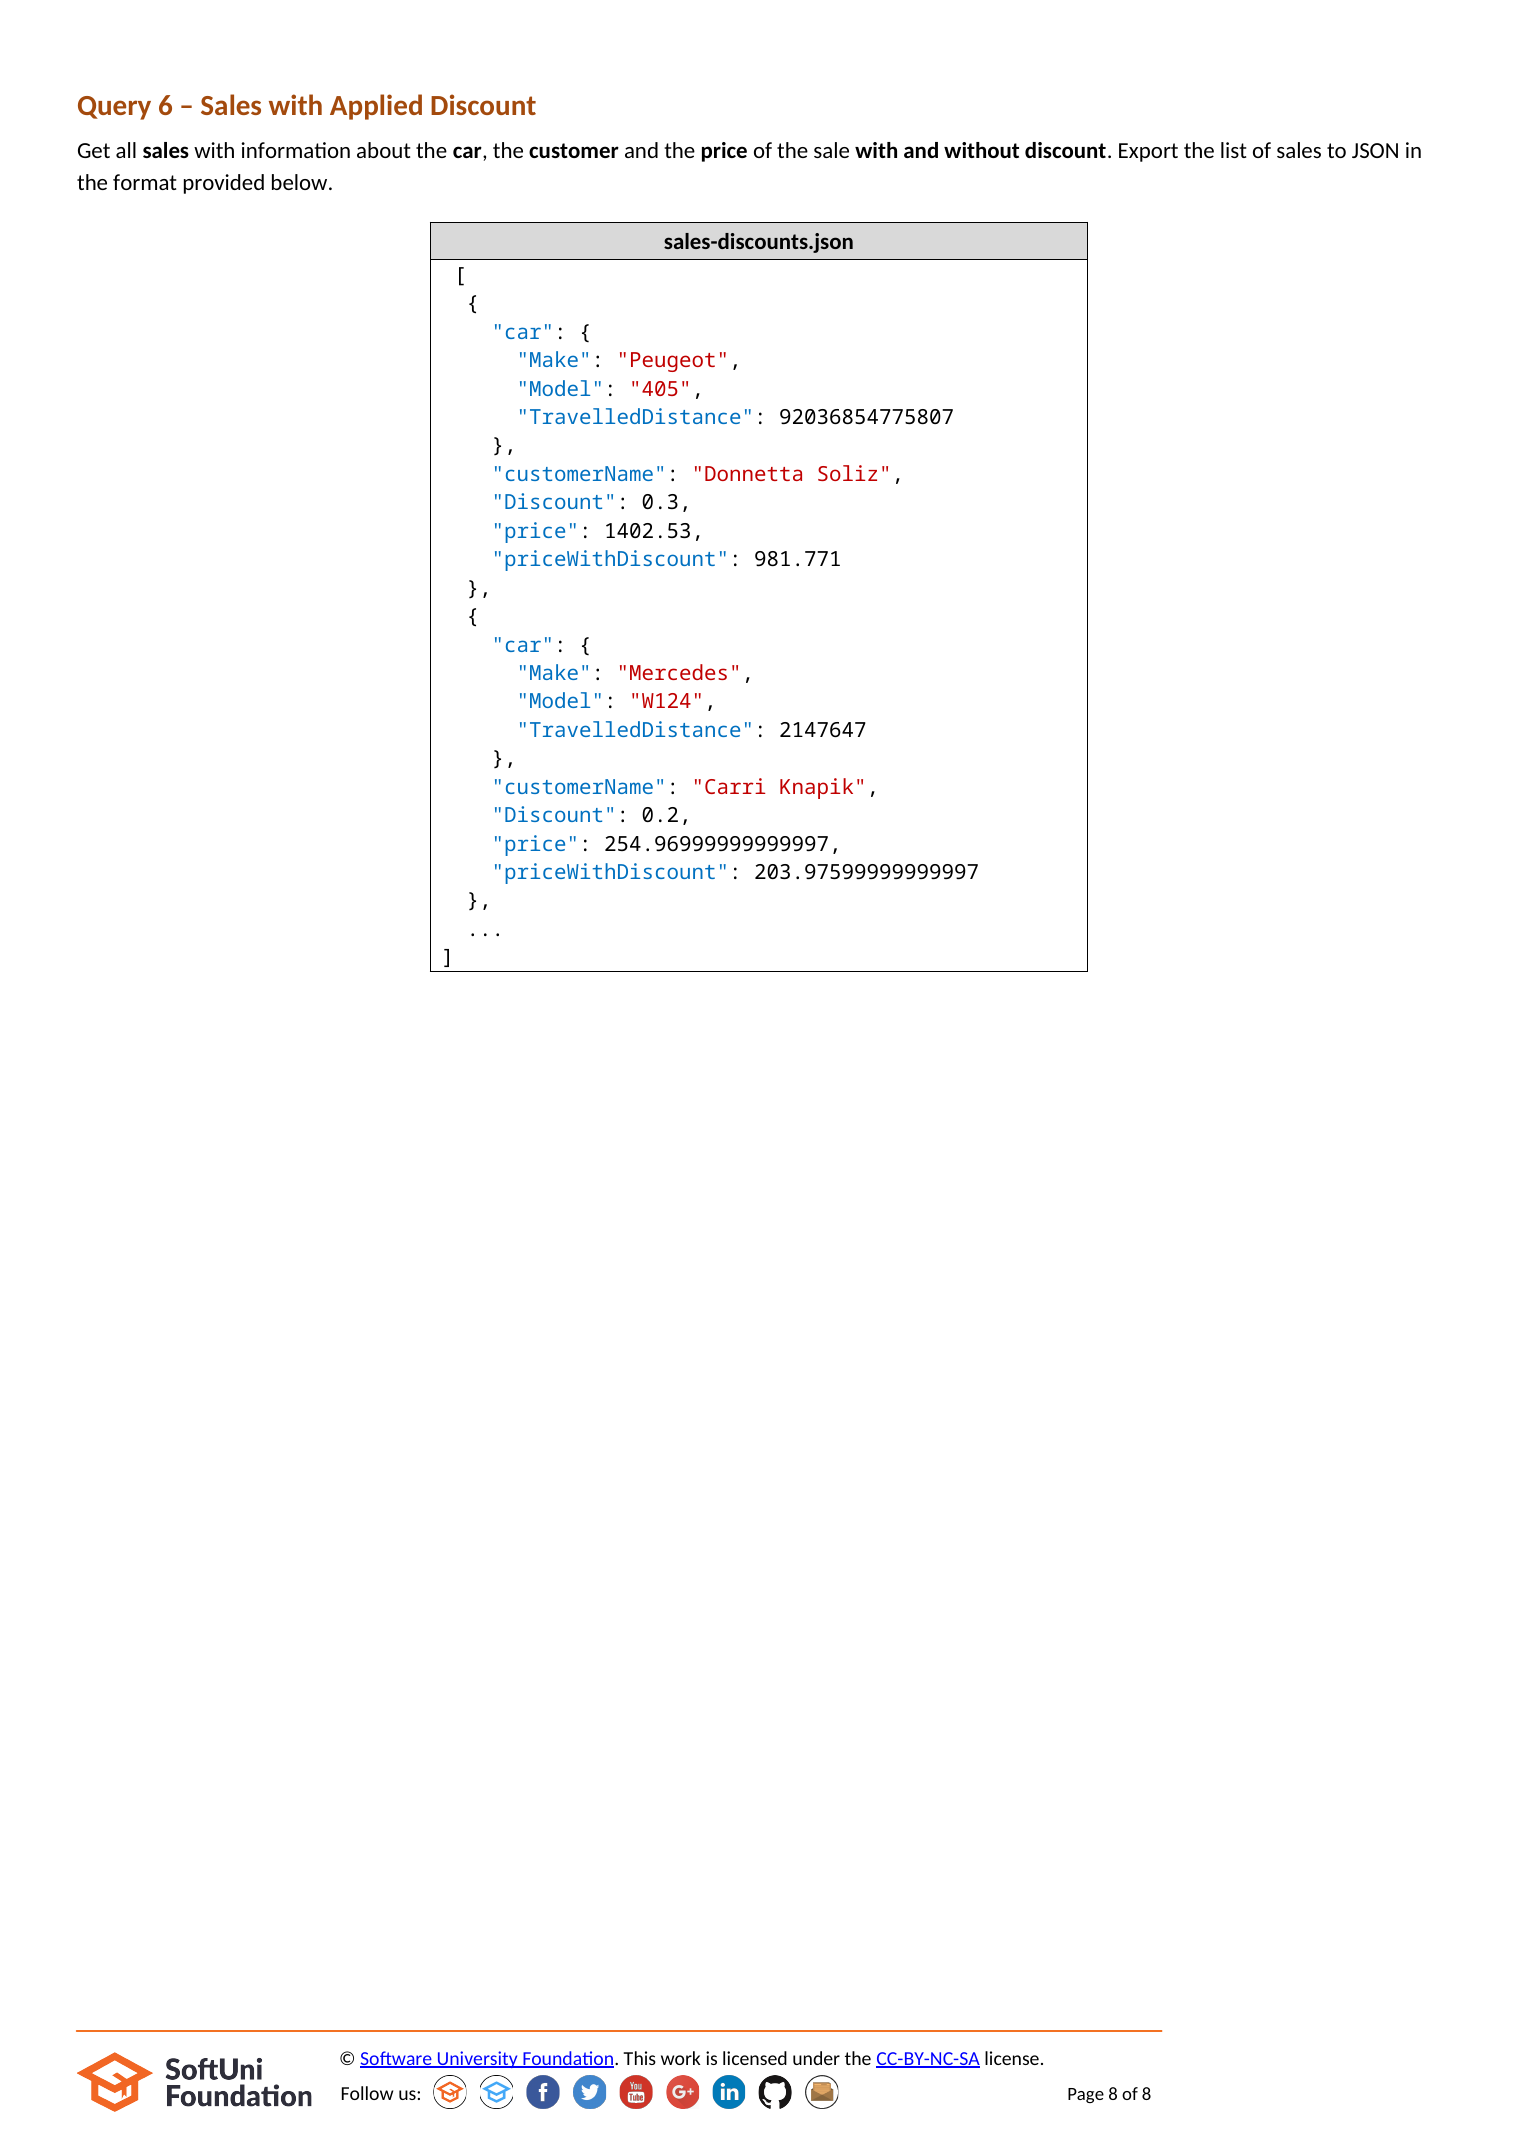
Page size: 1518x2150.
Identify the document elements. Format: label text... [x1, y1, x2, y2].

picture [433, 2075, 467, 2109]
picture [727, 2089, 738, 2099]
picture [666, 2075, 700, 2109]
picture [619, 2075, 653, 2109]
subtitle Query 6 – Sales with Applied Discount [77, 87, 1441, 123]
picture [480, 2075, 513, 2109]
picture [758, 2075, 792, 2109]
picture [712, 2099, 722, 2109]
picture [76, 2052, 312, 2112]
picture [712, 2075, 722, 2085]
picture [526, 2075, 560, 2109]
table_cell [ { "car": { "Make": "Peugeot", "Model": "405", "TravelledDistance": 92036854775807 }, "customerName": "Donnetta Soliz", "Discount": 0.3, "price": 1402.53, "priceWithDiscount": 981.771 }, { "car": { "Make": "Mercedes", "Model": "W124", "TravelledDistance": 2147647 }, "customerName": "Carri Knapik", "Discount": 0.2, "price": 254.96999999999997, "priceWithDiscount": 203.97599999999997 }, ... ] [431, 260, 1087, 971]
table_header sales-discounts.json [431, 223, 1087, 259]
picture [573, 2075, 607, 2109]
text Get all sales with information about the car, the customer and the price of the sale with and without discount. Export the list of sales to JSON in the format provided below. [77, 136, 1441, 197]
picture [736, 2099, 746, 2109]
picture [805, 2075, 839, 2109]
picture [736, 2075, 746, 2085]
